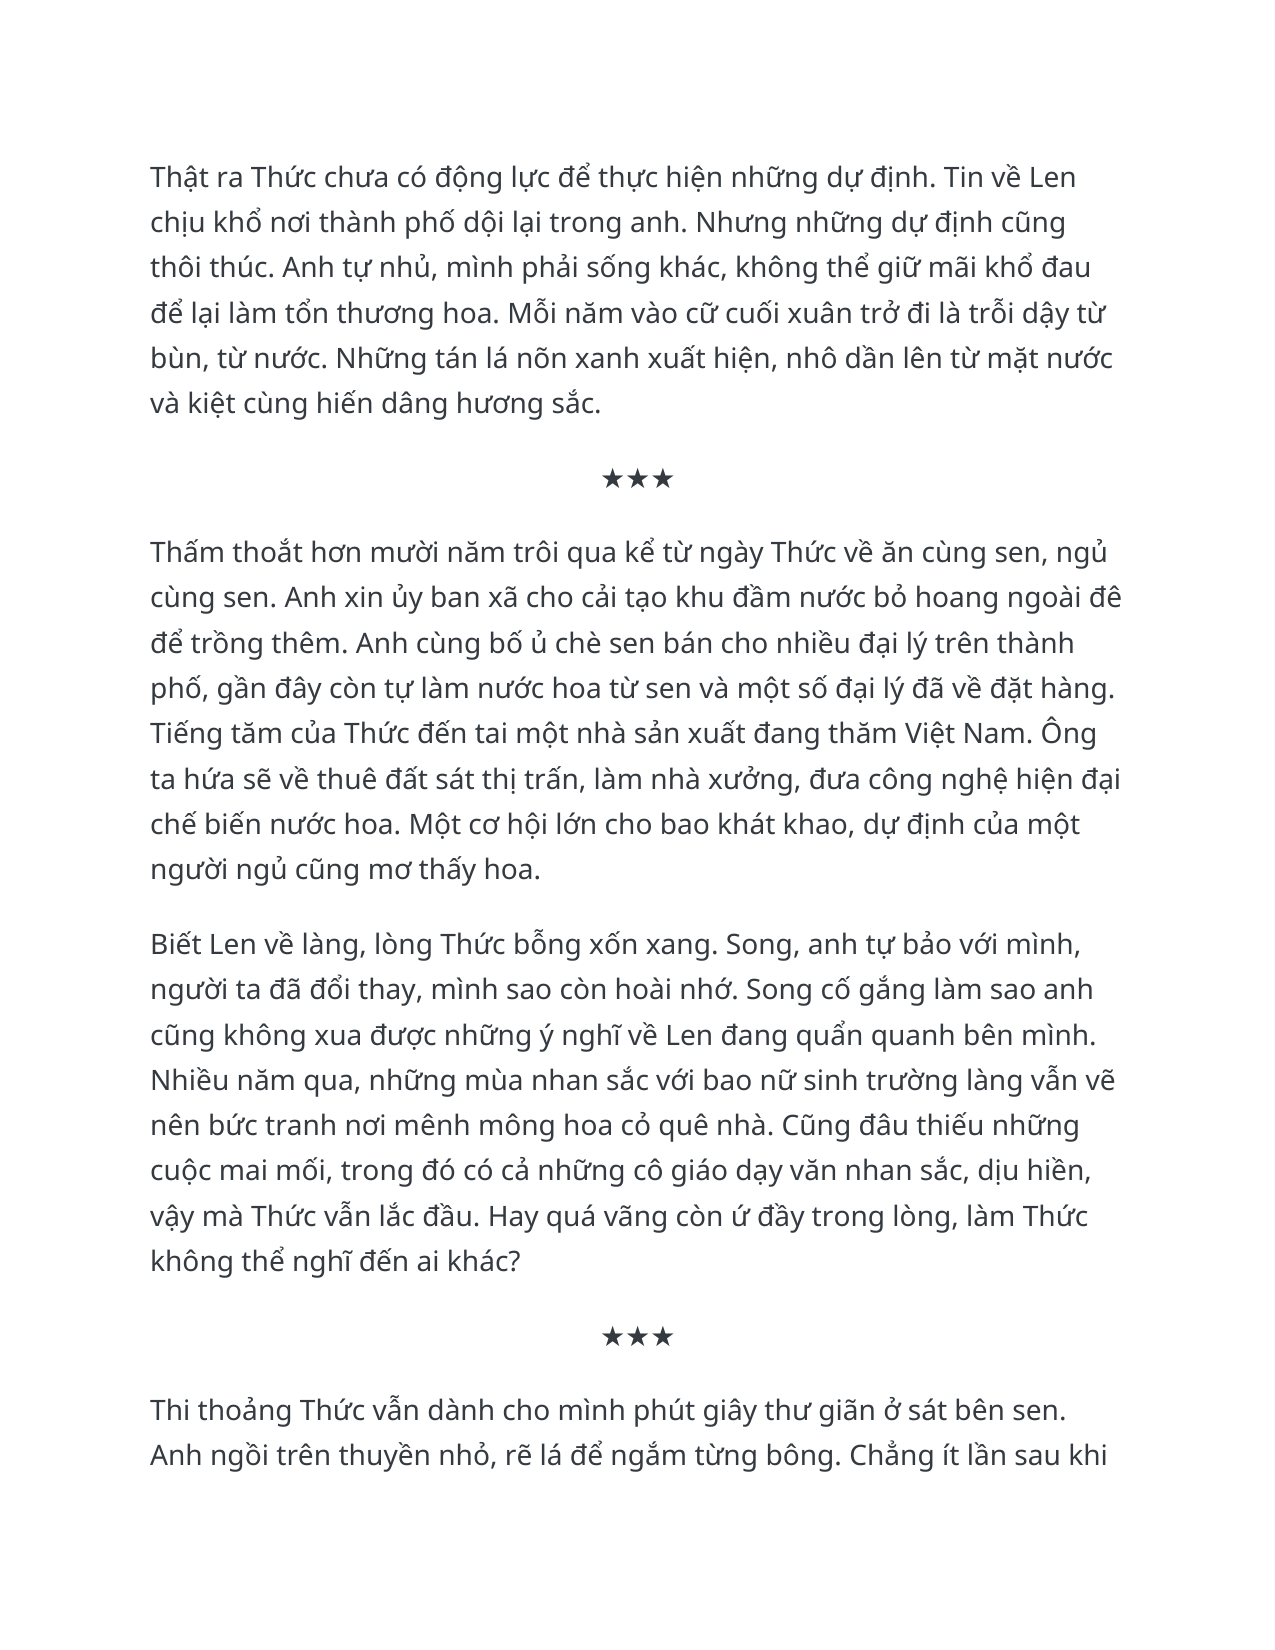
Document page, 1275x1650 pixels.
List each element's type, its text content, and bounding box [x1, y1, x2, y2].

text Biết Len về làng, lòng Thức bỗng xốn xang. Song, anh tự bảo với mình, người ta đã đổi thay, mình sao còn hoài nhớ. Song cố gắng làm sao anh cũng không xua được những ý nghĩ về Len đang quẩn quanh bên mình. Nhiều năm qua, những mùa nhan sắc với bao nữ sinh trường làng vẫn vẽ nên bức tranh nơi mênh mông hoa cỏ quê nhà. Cũng đâu thiếu những cuộc mai mối, trong đó có cả những cô giáo dạy văn nhan sắc, dịu hiền, vậy mà Thức vẫn lắc đầu. Hay quá vãng còn ứ đầy trong lòng, làm Thức không thể nghĩ đến ai khác? [150, 917, 1125, 1280]
text ★★★ [150, 451, 1125, 496]
text Thật ra Thức chưa có động lực để thực hiện những dự định. Tin về Len chịu khổ nơi thành phố dội lại trong anh. Nhưng những dự định cũng thôi thúc. Anh tự nhủ, mình phải sống khác, không thể giữ mãi khổ đau để lại làm tổn thương hoa. Mỗi năm vào cữ cuối xuân trở đi là trỗi dậy từ bùn, từ nước. Những tán lá nõn xanh xuất hiện, nhô dần lên từ mặt nước và kiệt cùng hiến dâng hương sắc. [150, 150, 1125, 422]
text ★★★ [150, 1309, 1125, 1354]
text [150, 1383, 1125, 1474]
text Thấm thoắt hơn mười năm trôi qua kể từ ngày Thức về ăn cùng sen, ngủ cùng sen. Anh xin ủy ban xã cho cải tạo khu đầm nước bỏ hoang ngoài đê để trồng thêm. Anh cùng bố ủ chè sen bán cho nhiều đại lý trên thành phố, gần đây còn tự làm nước hoa từ sen và một số đại lý đã về đặt hàng. Tiếng tăm của Thức đến tai một nhà sản xuất đang thăm Việt Nam. Ông ta hứa sẽ về thuê đất sát thị trấn, làm nhà xưởng, đưa công nghệ hiện đại chế biến nước hoa. Một cơ hội lớn cho bao khát khao, dự định của một người ngủ cũng mơ thấy hoa. [150, 526, 1125, 888]
